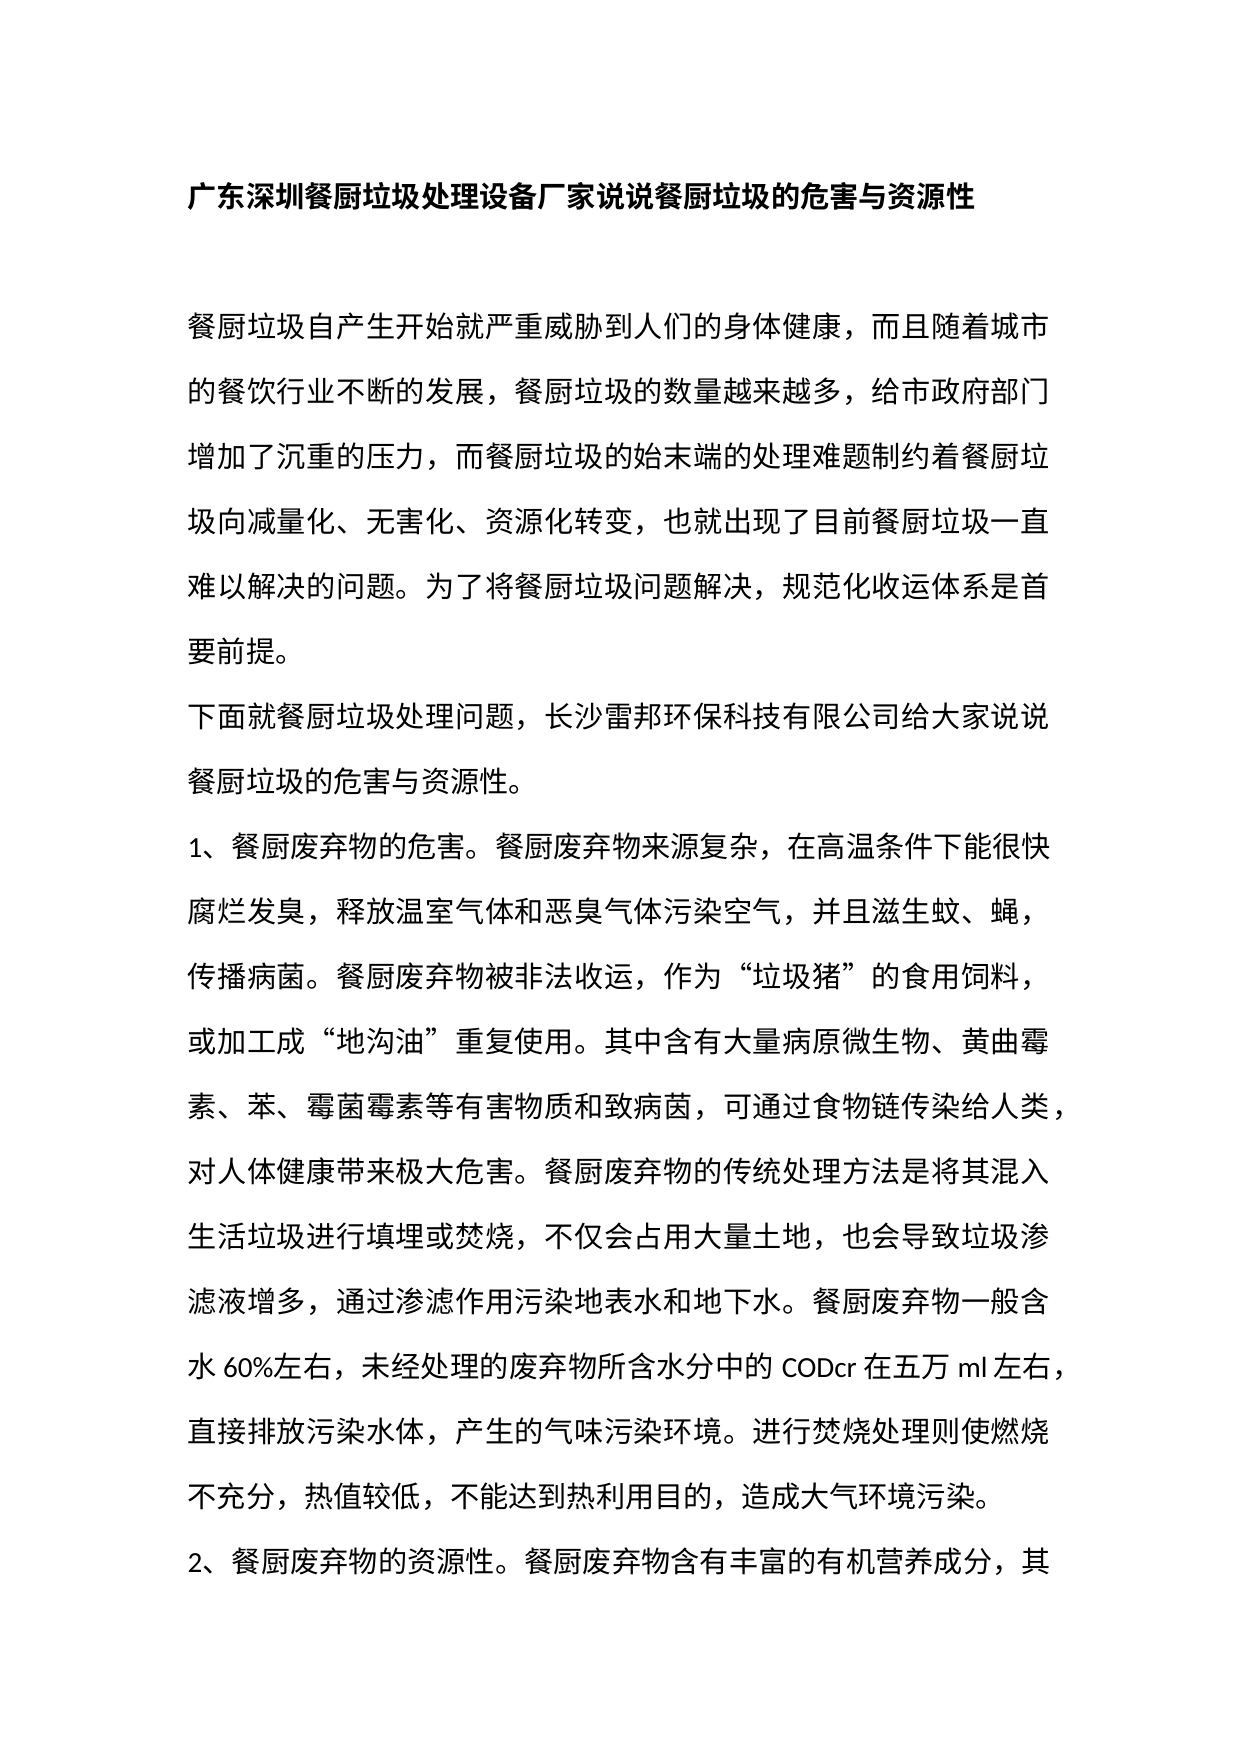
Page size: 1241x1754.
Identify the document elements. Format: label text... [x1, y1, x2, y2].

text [187, 682, 1053, 1592]
text 广东深圳餐厨垃圾处理设备厂家说说餐厨垃圾的危害与资源性 [187, 162, 1053, 227]
text 餐厨垃圾自产生开始就严重威胁到人们的身体健康，而且随着城市的餐饮行业不断的发展，餐厨垃圾的数量越来越多，给市政府部门增加了沉重的压力，而餐厨垃圾的始末端的处理难题制约着餐厨垃圾向减量化、无害化、资源化转变，也就出现了目前餐厨垃圾一直难以解决的问题。为了将餐厨垃圾问题解决，规范化收运体系是首要前提。 [187, 292, 1053, 682]
